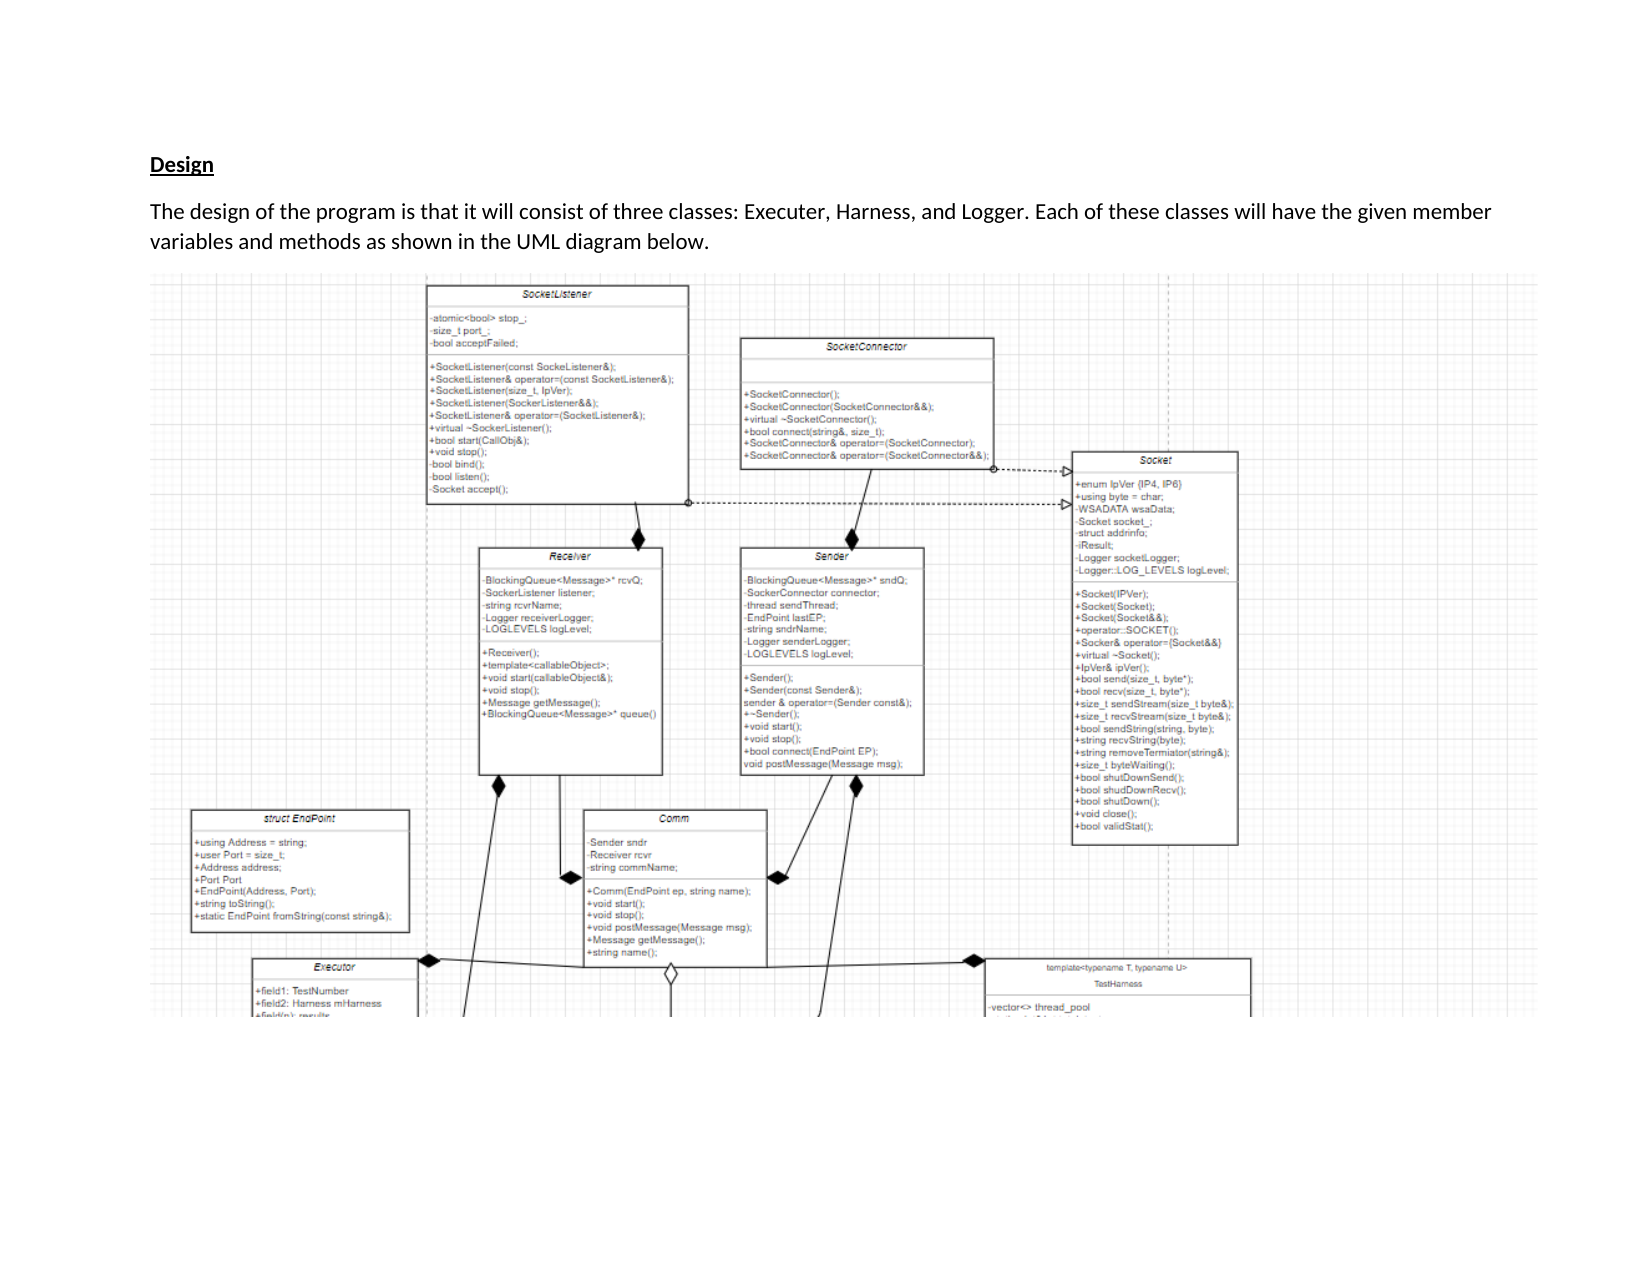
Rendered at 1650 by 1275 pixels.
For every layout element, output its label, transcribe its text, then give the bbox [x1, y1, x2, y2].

text The design of the program is that it will consist of three classes: Executer, Harness, and Logger. Each of these classes will have the given member variables and methods as shown in the UML diagram below. [150, 197, 1500, 255]
text Design [150, 150, 1500, 178]
picture [150, 273, 1538, 1017]
